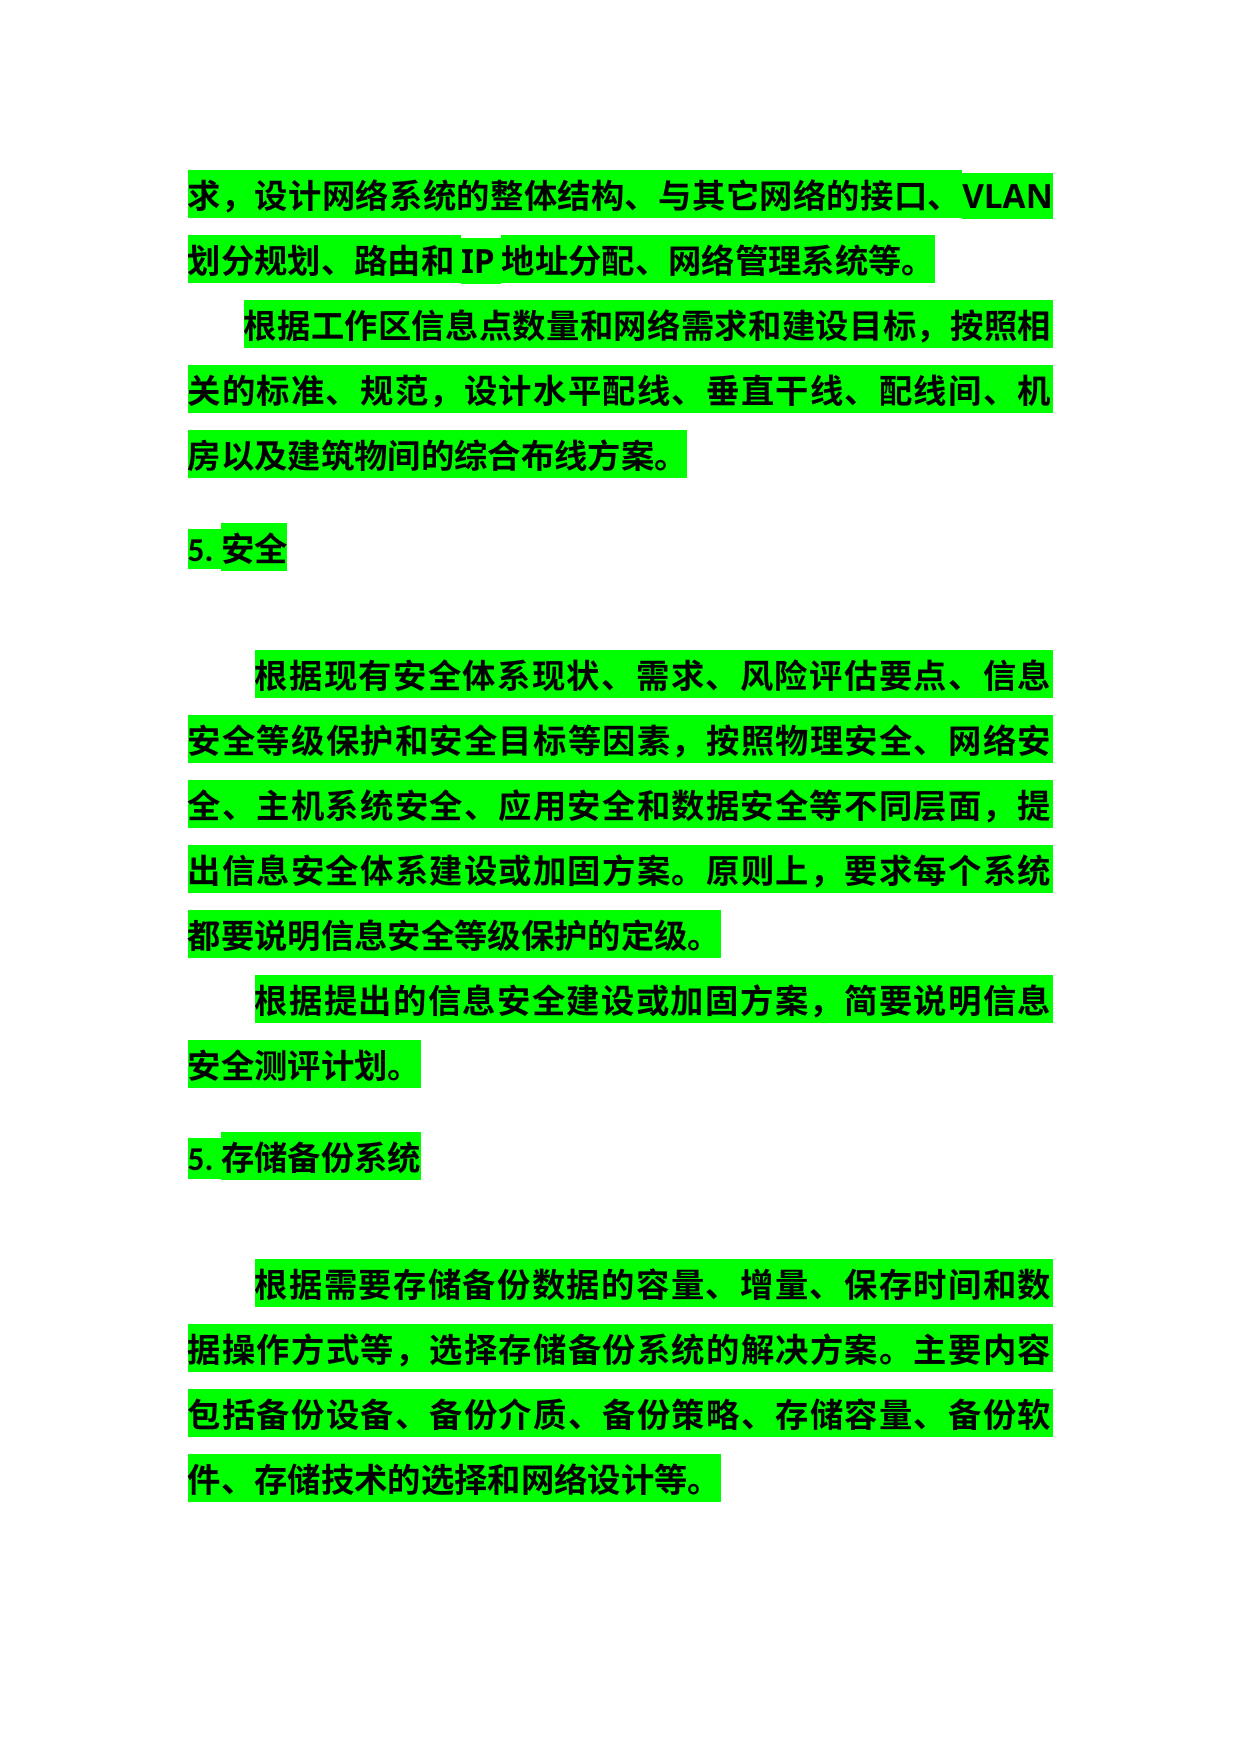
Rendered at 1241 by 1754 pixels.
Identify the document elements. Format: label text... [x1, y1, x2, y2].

text 根据工作区信息点数量和网络需求和建设目标，按照相关的标准、规范，设计水平配线、垂直干线、配线间、机房以及建筑物间的综合布线方案。 [187, 292, 1053, 487]
text 根据现有安全体系现状、需求、风险评估要点、信息安全等级保护和安全目标等因素，按照物理安全、网络安全、主机系统安全、应用安全和数据安全等不同层面，提出信息安全体系建设或加固方案。原则上，要求每个系统都要说明信息安全等级保护的定级。 [187, 641, 1053, 966]
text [187, 162, 1053, 292]
subtitle 5. 安全 [187, 514, 1053, 579]
text 根据提出的信息安全建设或加固方案，简要说明信息安全测评计划。 [187, 966, 1053, 1096]
text 根据需要存储备份数据的容量、增量、保存时间和数据操作方式等，选择存储备份系统的解决方案。主要内容包括备份设备、备份介质、备份策略、存储容量、备份软件、存储技术的选择和网络设计等。 [187, 1251, 1053, 1511]
subtitle 5. 存储备份系统 [187, 1123, 1053, 1188]
